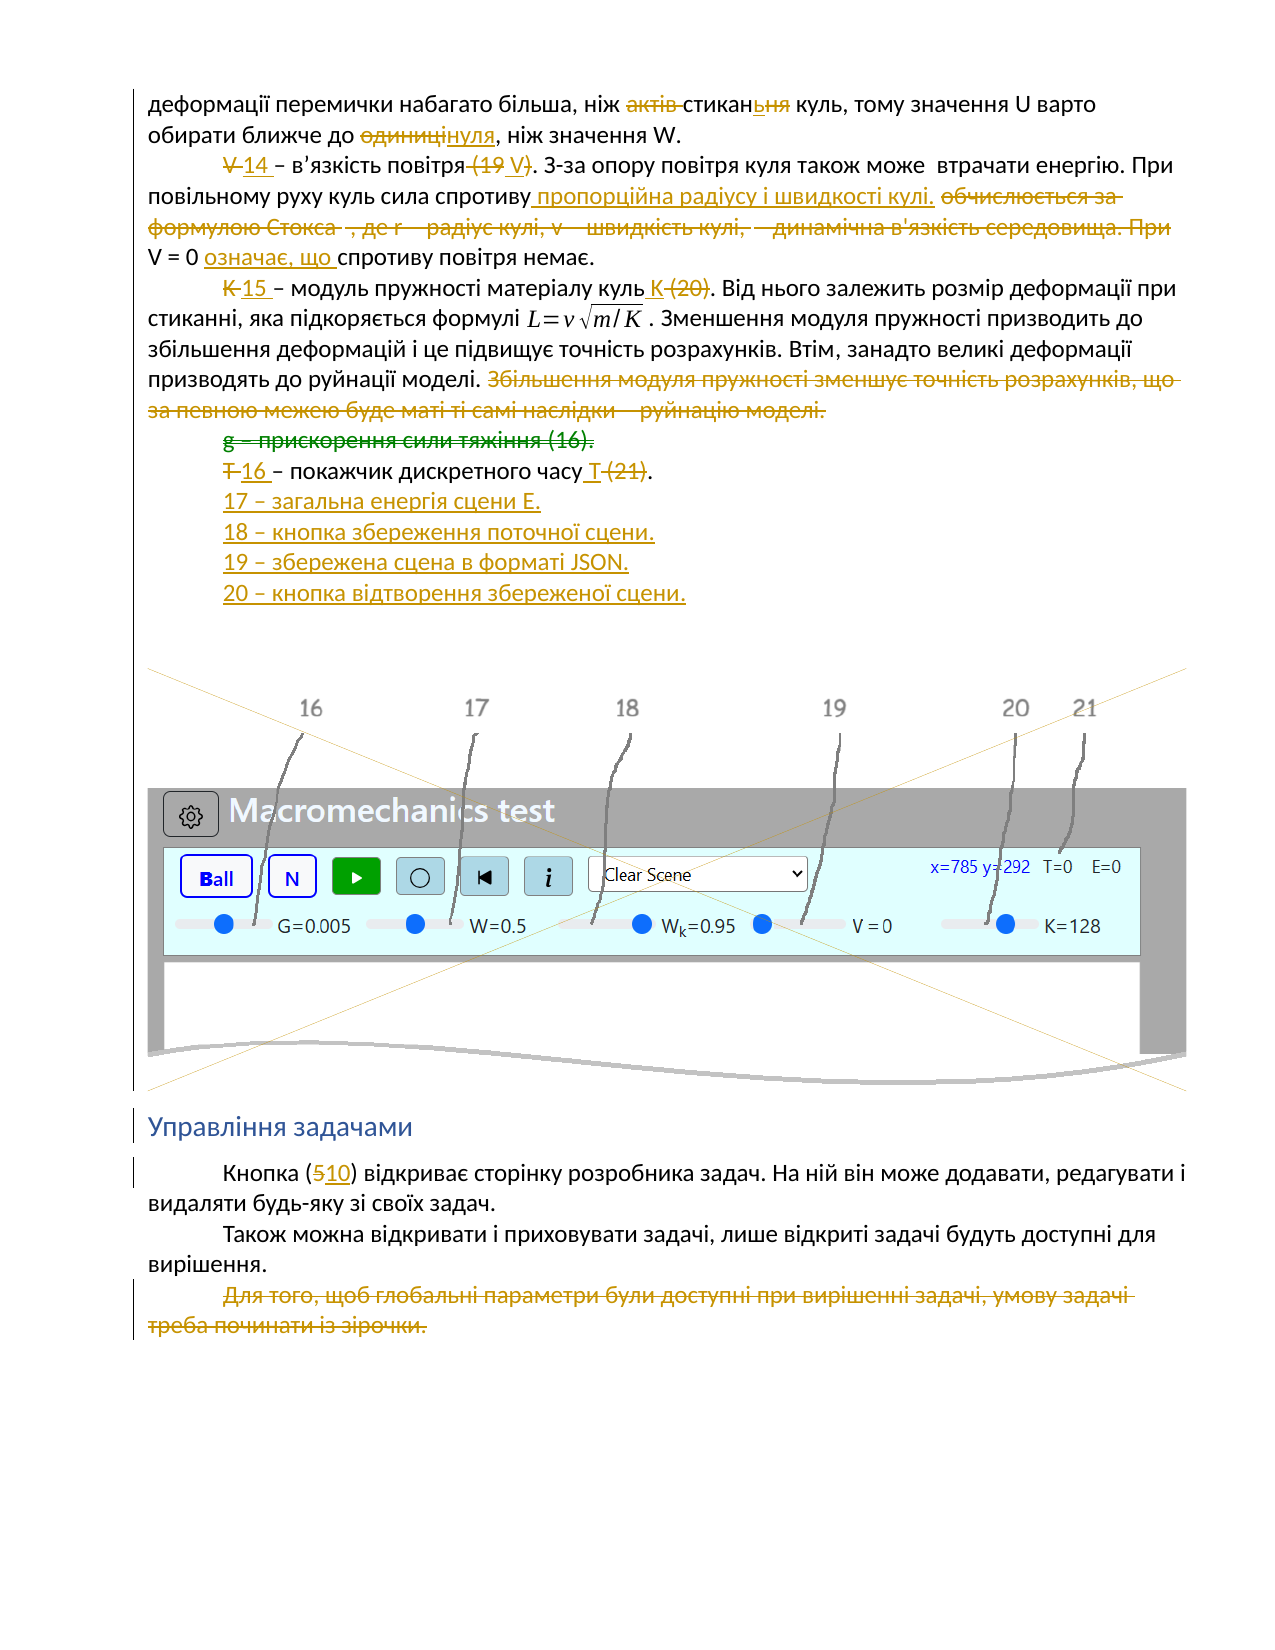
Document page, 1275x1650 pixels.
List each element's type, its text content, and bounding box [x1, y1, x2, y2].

picture [148, 881, 1185, 1092]
picture [147, 669, 664, 1090]
text Кнопка () відкриває сторінку розробника задач. На ній він може додавати, редагувати і видаляти будь-яку зі своїх задач. [148, 1157, 1186, 1218]
subtitle Управління задачами [148, 1108, 1186, 1143]
text – покажчик дискретного часу. [148, 455, 1186, 485]
text – в’язкість повітря. З-за опору повітря куля також може втрачати енергію. При повільному руху куль сила спротиву V = 0 спротиву повітря немає. [148, 149, 1186, 272]
text Також можна відкривати і приховувати задачі, лише відкриті задачі будуть доступні для вирішення. [148, 1218, 1186, 1279]
text – модуль пружності матеріалу куль. Від нього залежить розмір деформації при стиканні, яка підкоряється формулі . Зменшення модуля пружності призводить до збільшення деформацій і це підвищує точність розрахунків. Втім, занадто великі деформації призводять до руйнації моделі. [148, 272, 1186, 424]
picture [670, 669, 1187, 1090]
picture [150, 668, 1184, 879]
